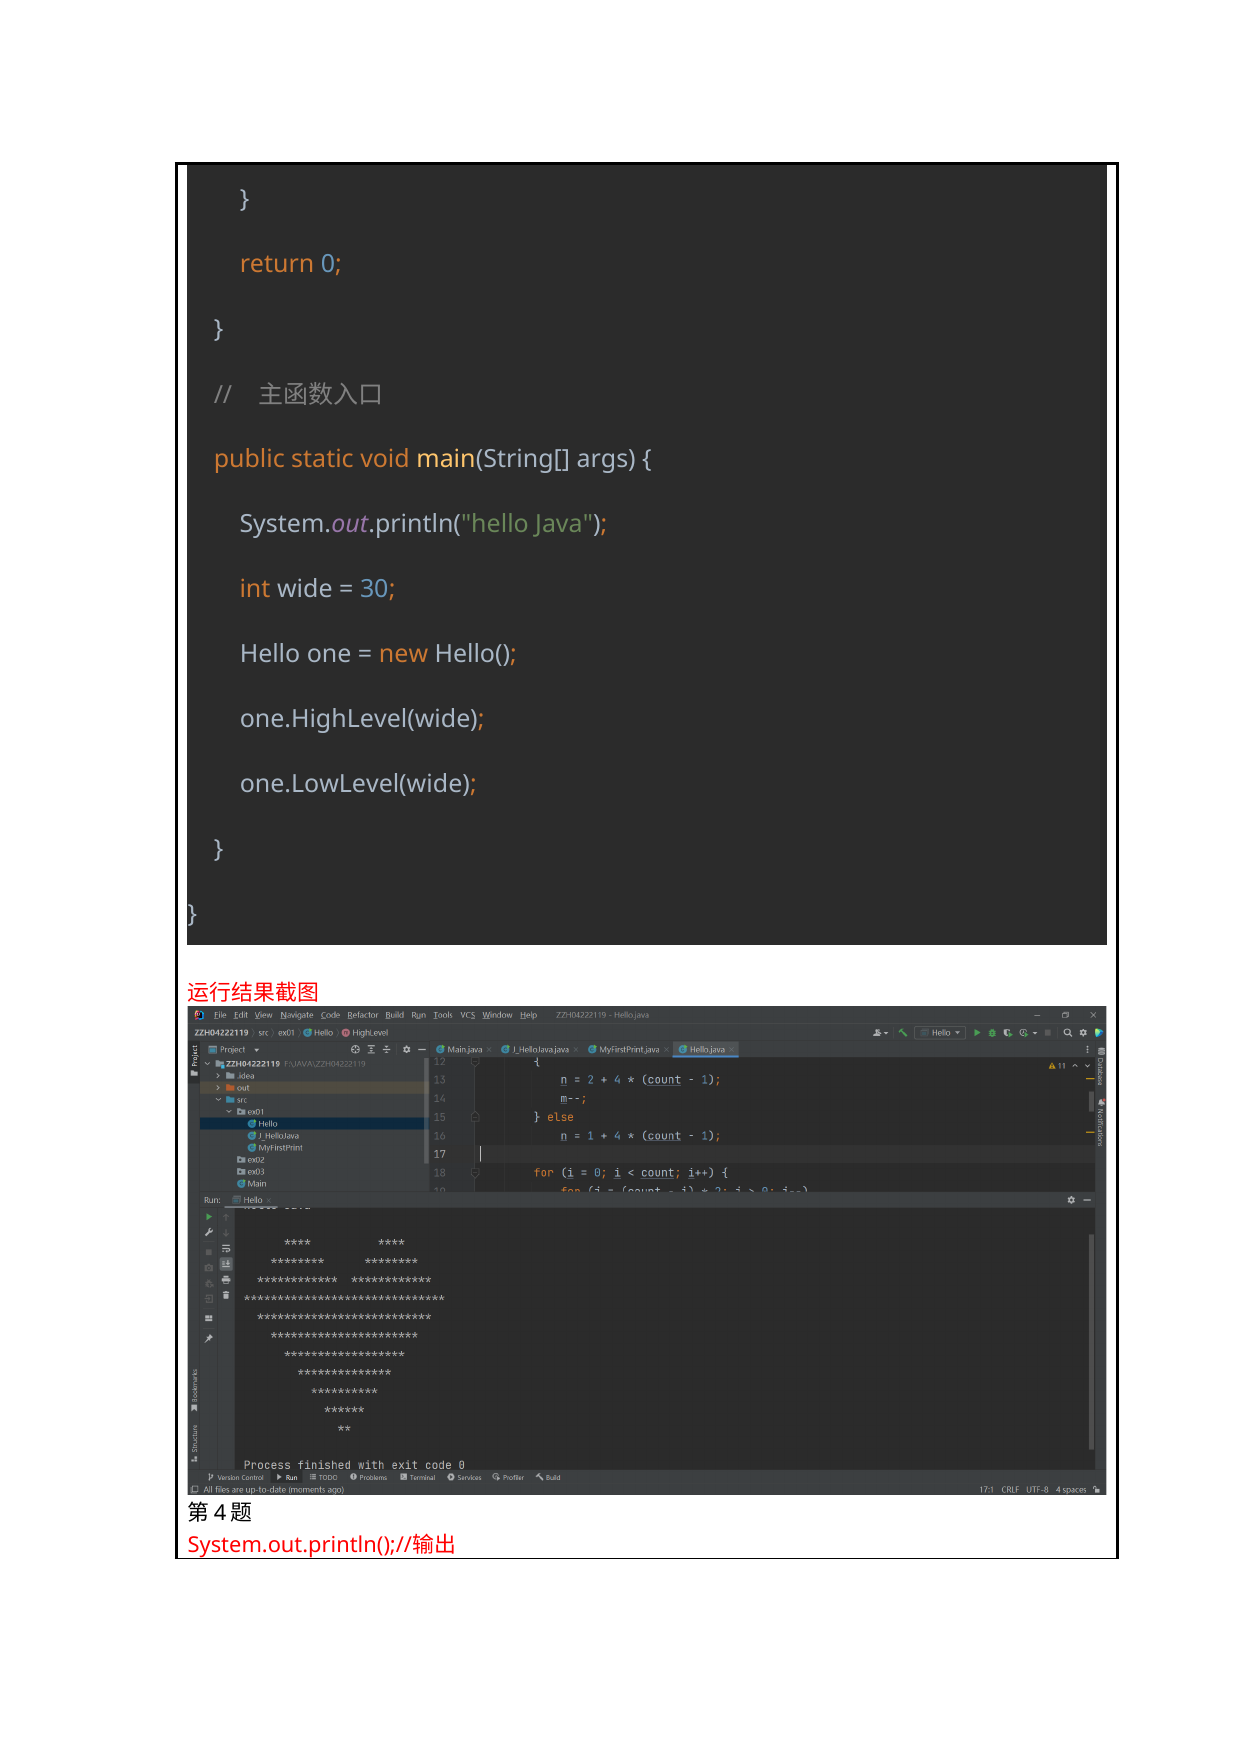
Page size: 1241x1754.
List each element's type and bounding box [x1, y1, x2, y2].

table_header [178, 165, 1116, 1558]
picture [187, 1006, 1107, 1495]
